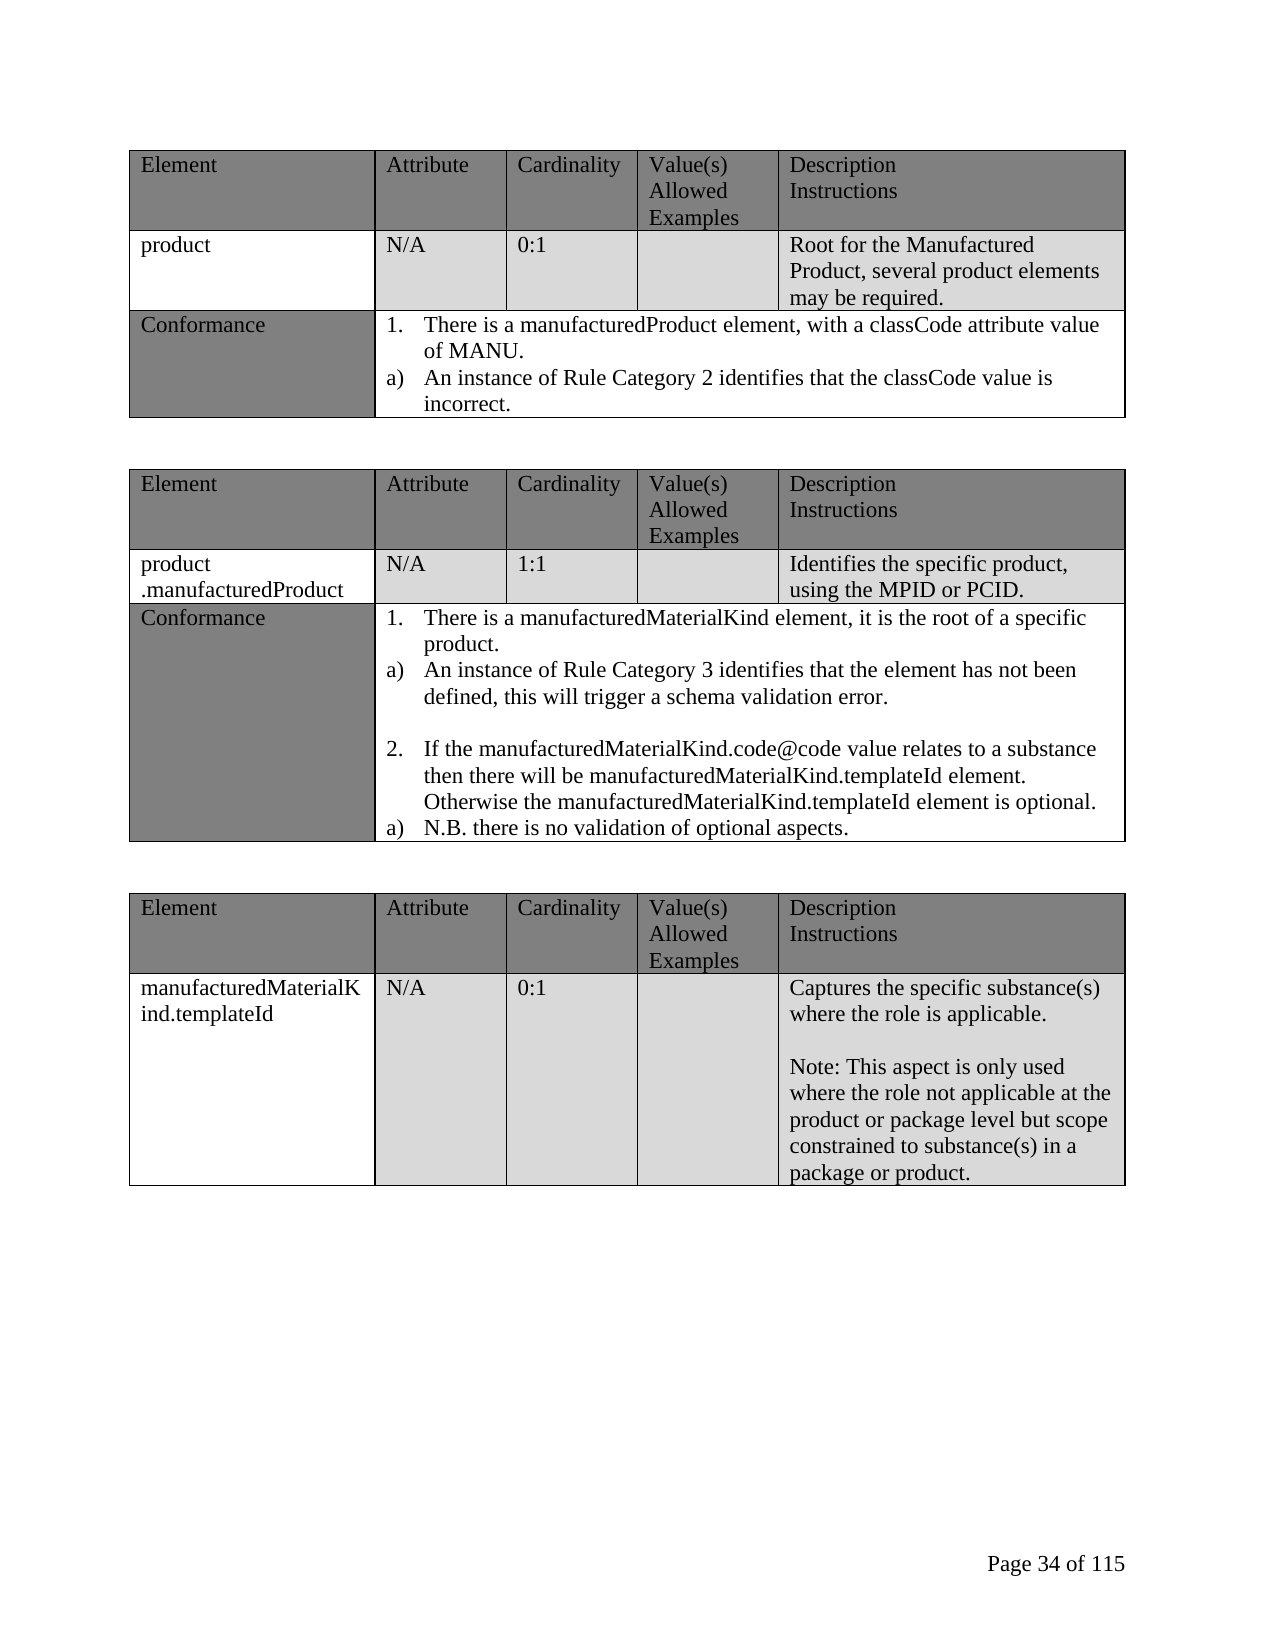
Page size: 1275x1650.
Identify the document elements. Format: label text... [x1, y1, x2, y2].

table_cell N/A [376, 974, 506, 1185]
table_cell Conformance [130, 604, 374, 841]
table_cell There is a manufacturedProduct element, with a classCode attribute value of MANU. An instance of Rule Category 2 identifies that the classCode value is incorrect. [376, 311, 1124, 417]
table_header Cardinality [507, 151, 637, 230]
table_cell There is a manufacturedMaterialKind element, it is the root of a specific product. An instance of Rule Category 3 identifies that the element has not been defined, this will trigger a schema validation error. If the manufacturedMaterialKind.code@code value relates to a substance then there will be manufacturedMaterialKind.templateId element. Otherwise the manufacturedMaterialKind.templateId element is optional. N.B. there is no validation of optional aspects. [376, 604, 1124, 841]
table_cell [638, 550, 778, 603]
table_header Value(s) Allowed Examples [638, 894, 778, 973]
table_cell Conformance [130, 311, 374, 417]
table_cell product.manufacturedProduct [130, 550, 374, 603]
table_header Attribute [376, 470, 506, 549]
table_cell manufacturedMaterialKind.templateId [130, 974, 374, 1185]
table_cell [638, 231, 778, 310]
table_cell N/A [376, 231, 506, 310]
table_header Element [130, 151, 374, 230]
table_cell 1:1 [507, 550, 637, 603]
table_cell Identifies the specific product, using the MPID or PCID. [779, 550, 1124, 603]
table_header Value(s) Allowed Examples [638, 470, 778, 549]
table_cell 0:1 [507, 231, 637, 310]
table_cell N/A [376, 550, 506, 603]
table_header Description Instructions [779, 894, 1124, 973]
table_header Cardinality [507, 470, 637, 549]
table_header Value(s) Allowed Examples [638, 151, 778, 230]
table_cell Root for the Manufactured Product, several product elements may be required. [779, 231, 1124, 310]
table_header Attribute [376, 151, 506, 230]
table_header Element [130, 470, 374, 549]
table_header Description Instructions [779, 470, 1124, 549]
table_header Attribute [376, 894, 506, 973]
table_header Cardinality [507, 894, 637, 973]
table_cell product [130, 231, 374, 310]
table_cell [638, 974, 778, 1185]
table_cell Captures the specific substance(s) where the role is applicable. Note: This aspect is only used where the role not applicable at the product or package level but scope constrained to substance(s) in a package or product. [779, 974, 1124, 1185]
table_cell 0:1 [507, 974, 637, 1185]
table_header Description Instructions [779, 151, 1124, 230]
table_header Element [130, 894, 374, 973]
